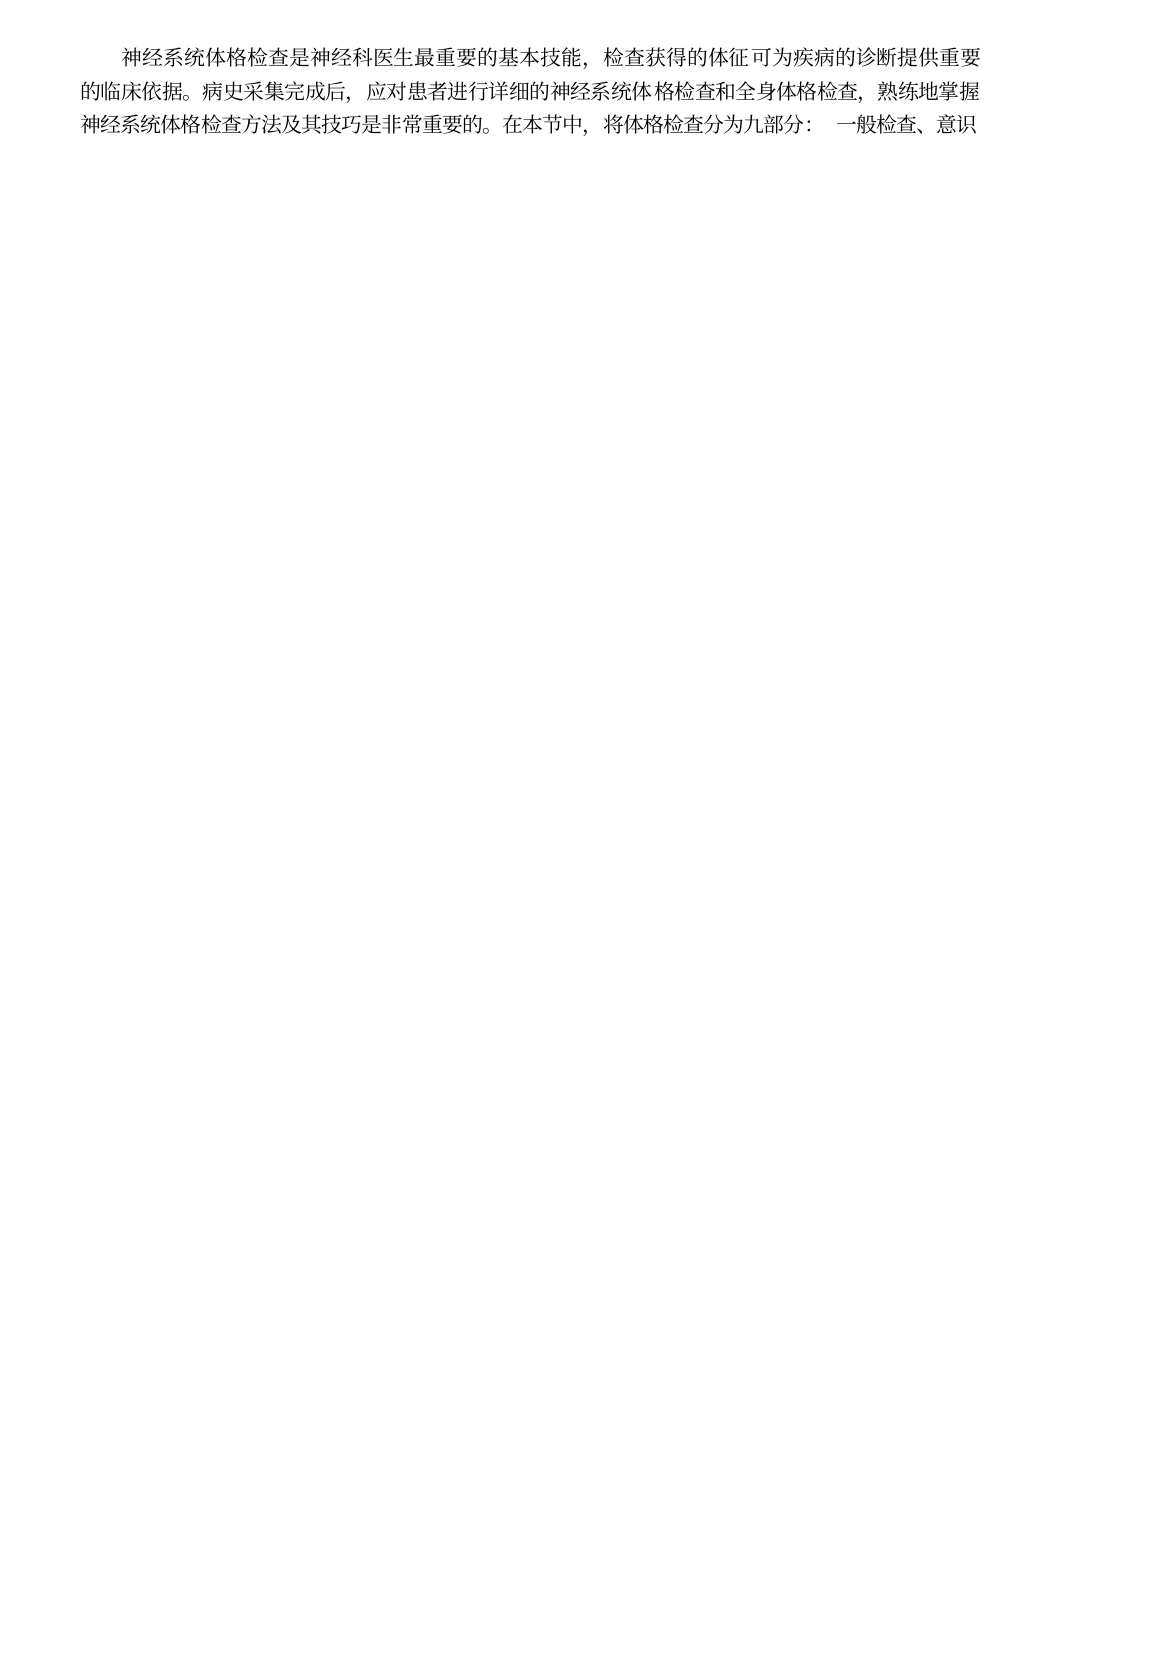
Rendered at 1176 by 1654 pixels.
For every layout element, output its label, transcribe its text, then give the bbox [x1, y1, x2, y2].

text 神经系统体格检查是神经科医生最重要的基本技能，检查获得的体征可为疾病的诊断提供重要 的临床依据。病史采集完成后，应对患者进行详细的神经系统体格检查和全身体格检查，熟练地掌握 神经系统体格检查方法及其技巧是非常重要的。在本节中，将体格检查分为九部分： 一般检查、意识 [80, 42, 981, 138]
